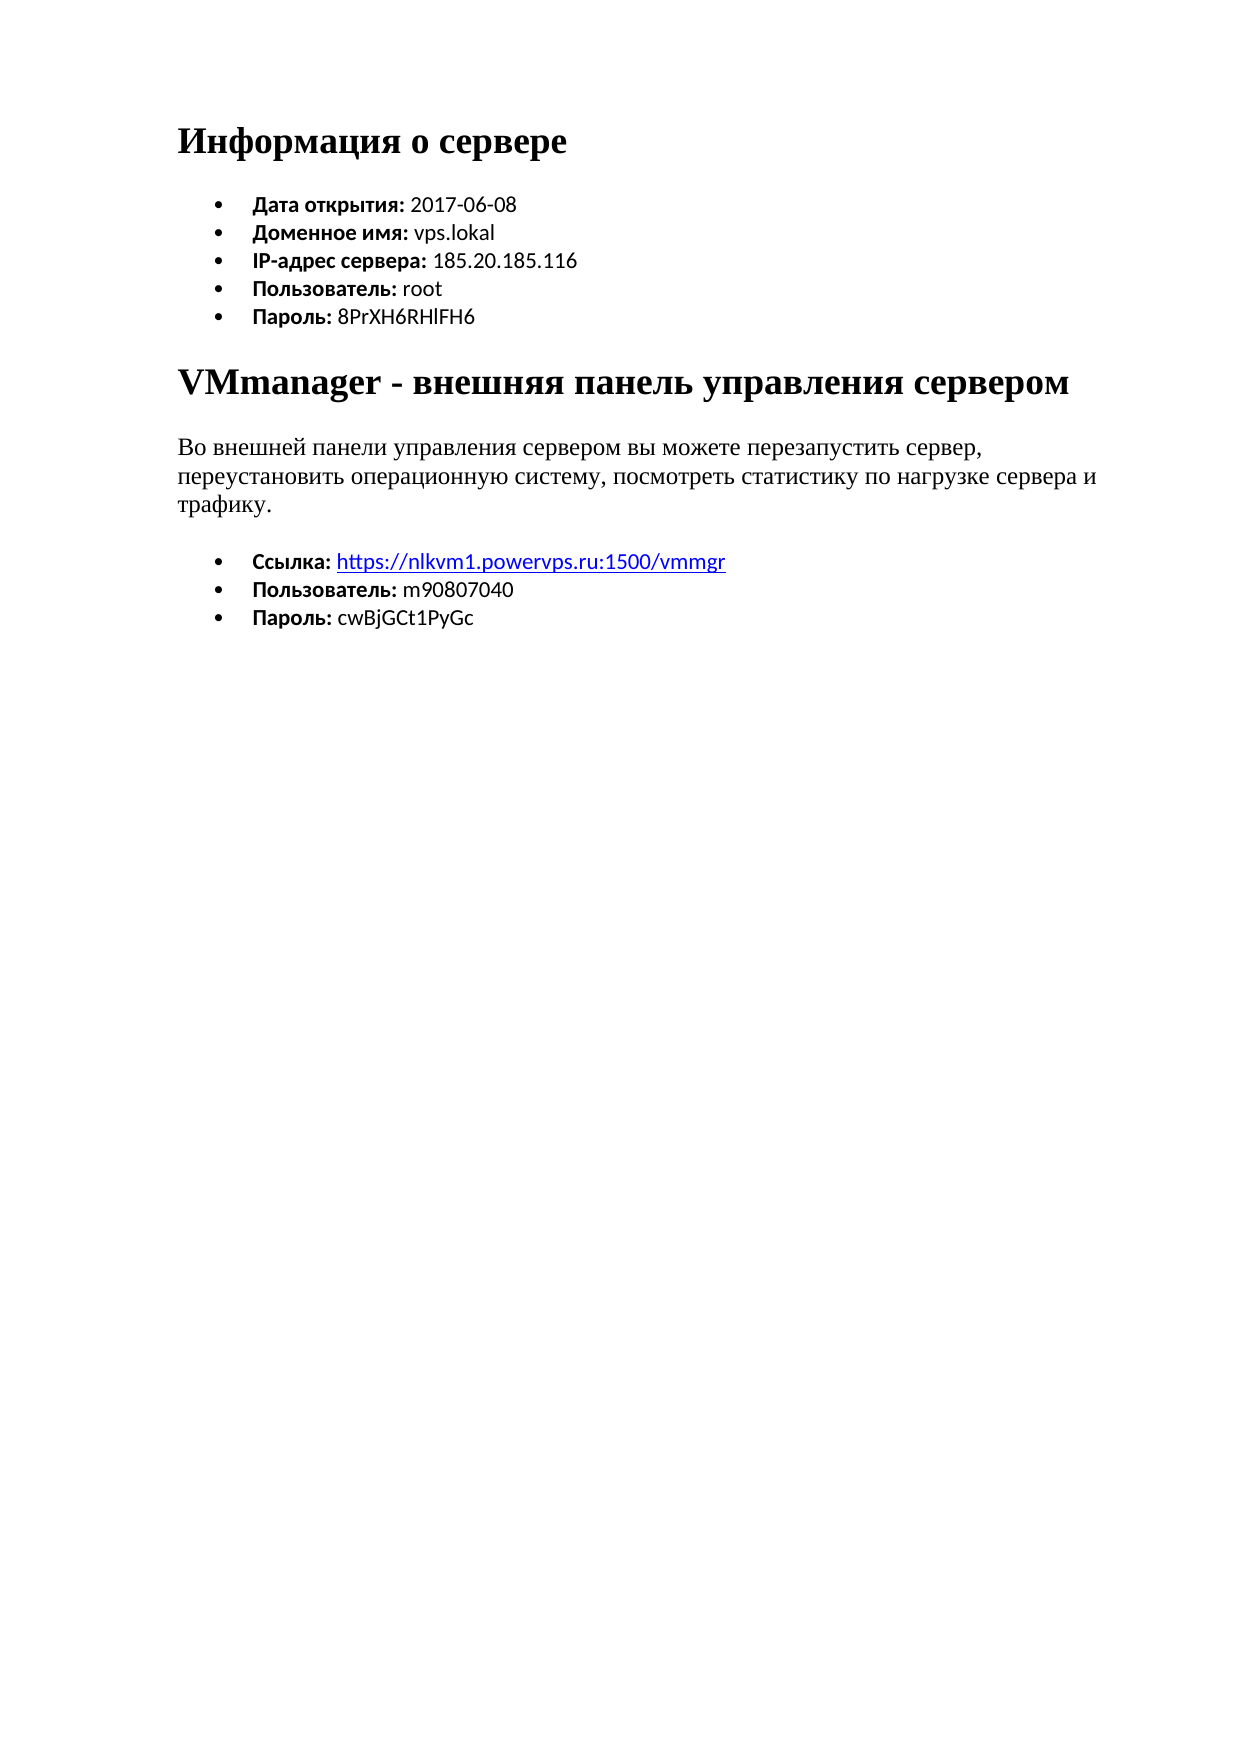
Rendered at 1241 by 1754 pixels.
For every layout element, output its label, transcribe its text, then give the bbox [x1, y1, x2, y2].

list Пользователь: root [215, 274, 1152, 302]
list Пользователь: m90807040 [215, 575, 1152, 603]
subtitle Информация о cервере [177, 118, 1152, 161]
list Дата открытия: 2017-06-08 [215, 190, 1152, 218]
list Пароль: cwBjGCt1PyGc [215, 603, 1152, 631]
text Во внешней панели управления сервером вы можете перезапустить сервер, переустановить операционную систему, посмотреть статистику по нагрузке сервера и трафику. [177, 432, 1152, 518]
list Пароль: 8PrXH6RHlFH6 [215, 302, 1152, 331]
subtitle VMmanager - внешняя панель управления сервером [177, 360, 1152, 403]
list Доменное имя: vps.lokal [215, 218, 1152, 246]
list IP-адрес сервера: 185.20.185.116 [215, 246, 1152, 274]
list Ссылка: https://nlkvm1.powervps.ru:1500/vmmgr [215, 547, 1152, 575]
